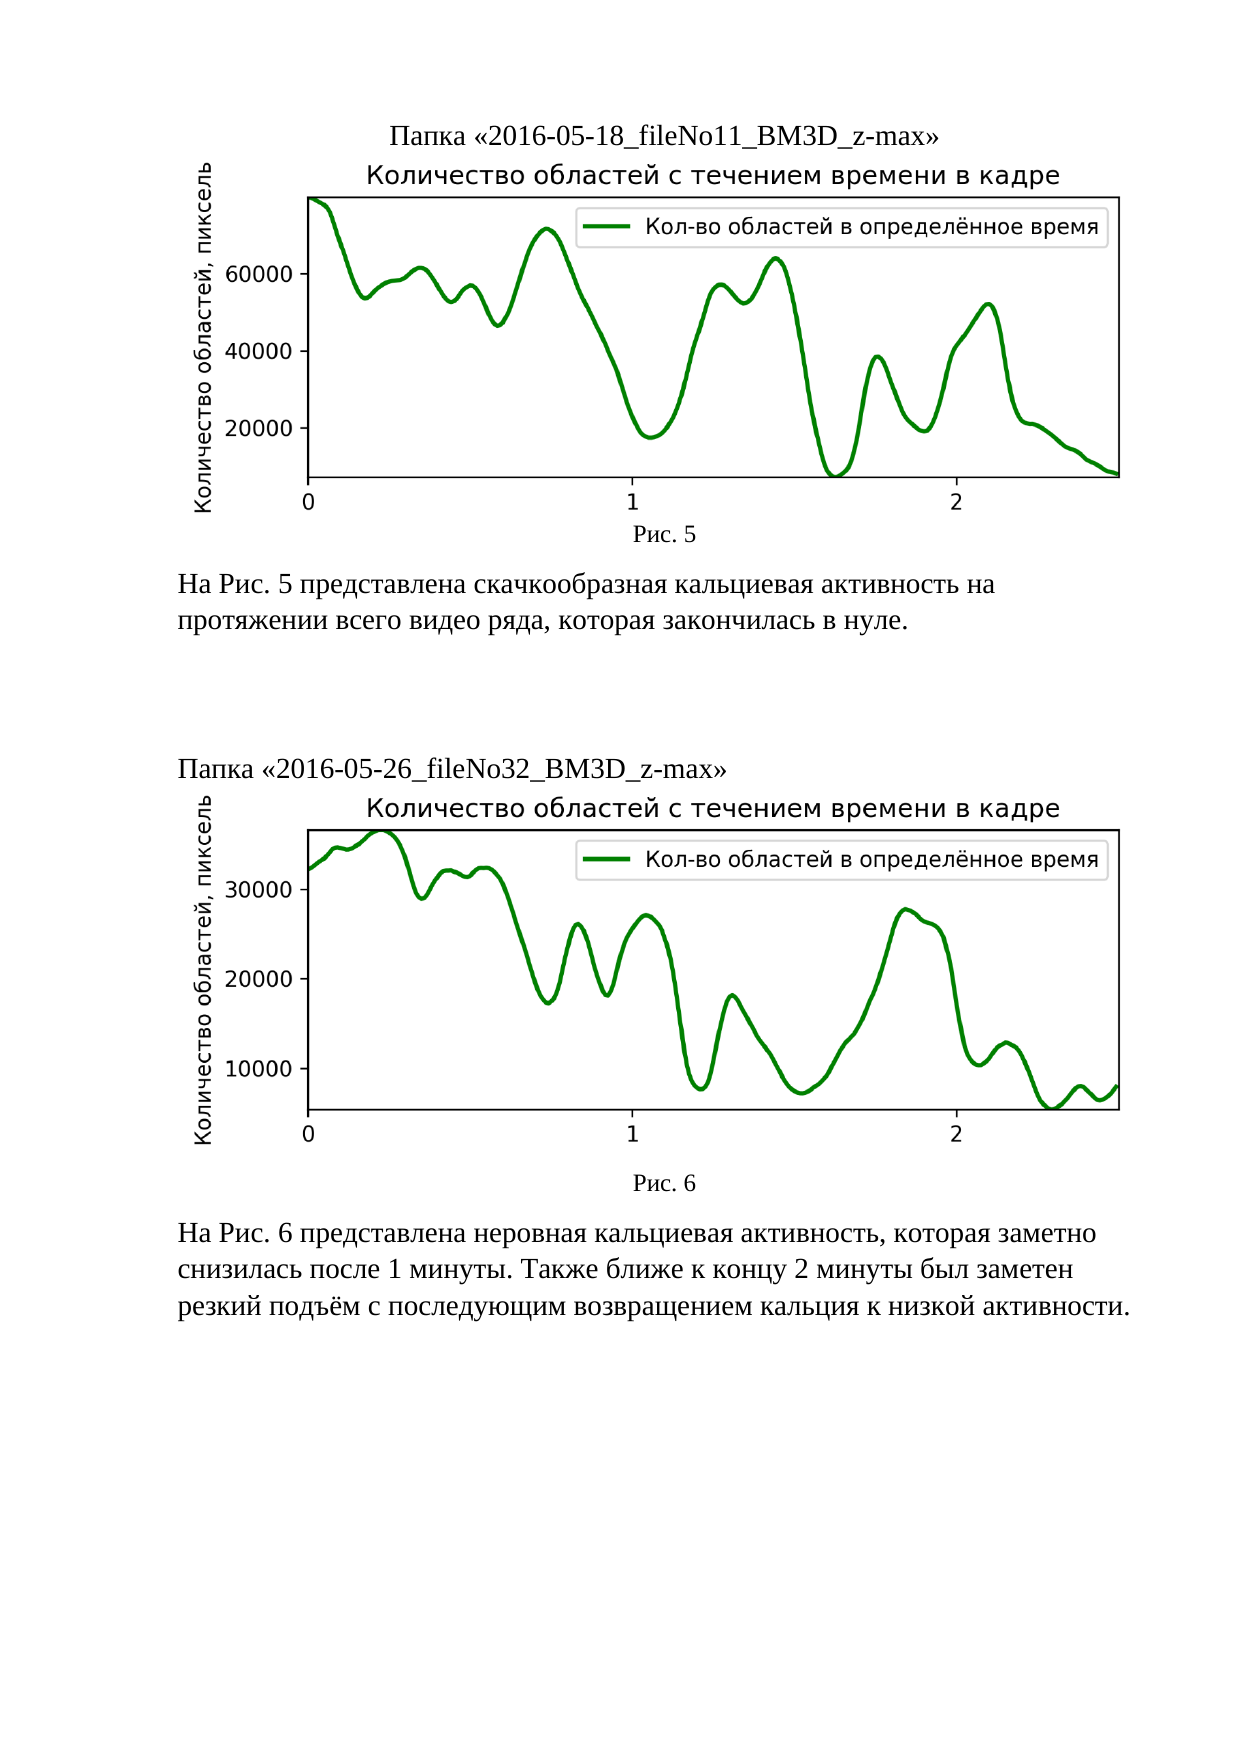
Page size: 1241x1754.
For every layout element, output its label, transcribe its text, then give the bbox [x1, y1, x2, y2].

text Папка «2016-05-18_fileNo11_BM3D_z-max» Рис. 5 [177, 517, 1152, 547]
text Рис. 6 [177, 1168, 1152, 1197]
picture [177, 153, 1223, 517]
picture [177, 786, 1223, 1149]
text На Рис. 5 представлена скачкообразная кальциевая активность на протяжении всего видео ряда, которая закончилась в нуле. [177, 566, 1152, 636]
text Папка «2016-05-26_fileNo32_BM3D_z-max» [177, 751, 1152, 786]
text На Рис. 6 представлена неровная кальциевая активность, которая заметно снизилась после 1 минуты. Также ближе к концу 2 минуты был заметен резкий подъём с последующим возвращением кальция к низкой активности. [177, 1216, 1152, 1321]
text Папка «2016-05-18_fileNo11_BM3D_z-max» Рис. 5 [177, 118, 1152, 153]
